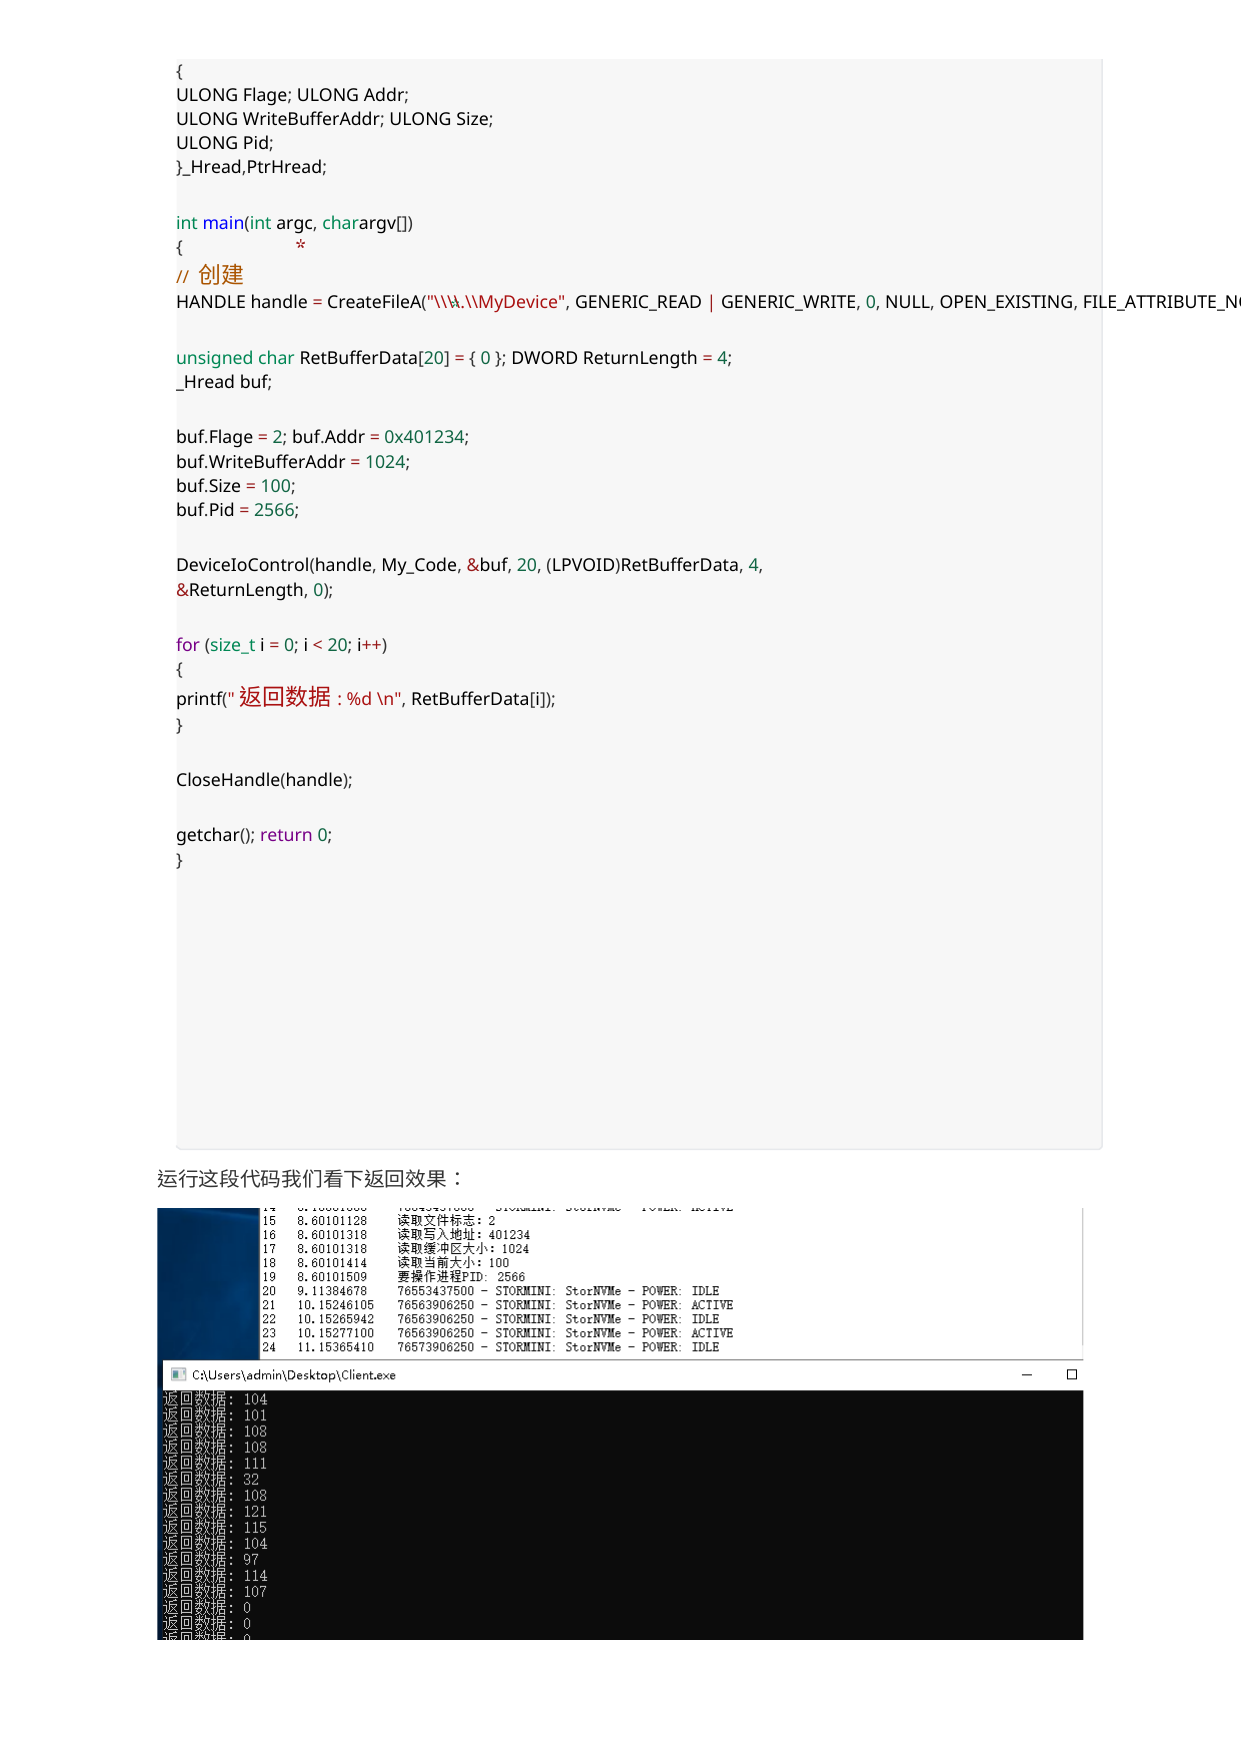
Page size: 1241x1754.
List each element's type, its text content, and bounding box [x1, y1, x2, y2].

subtitle 运行这段代码我们看下返回效果： [157, 1165, 1096, 1192]
picture [296, 239, 305, 248]
picture [451, 299, 457, 307]
picture [157, 1208, 1084, 1640]
